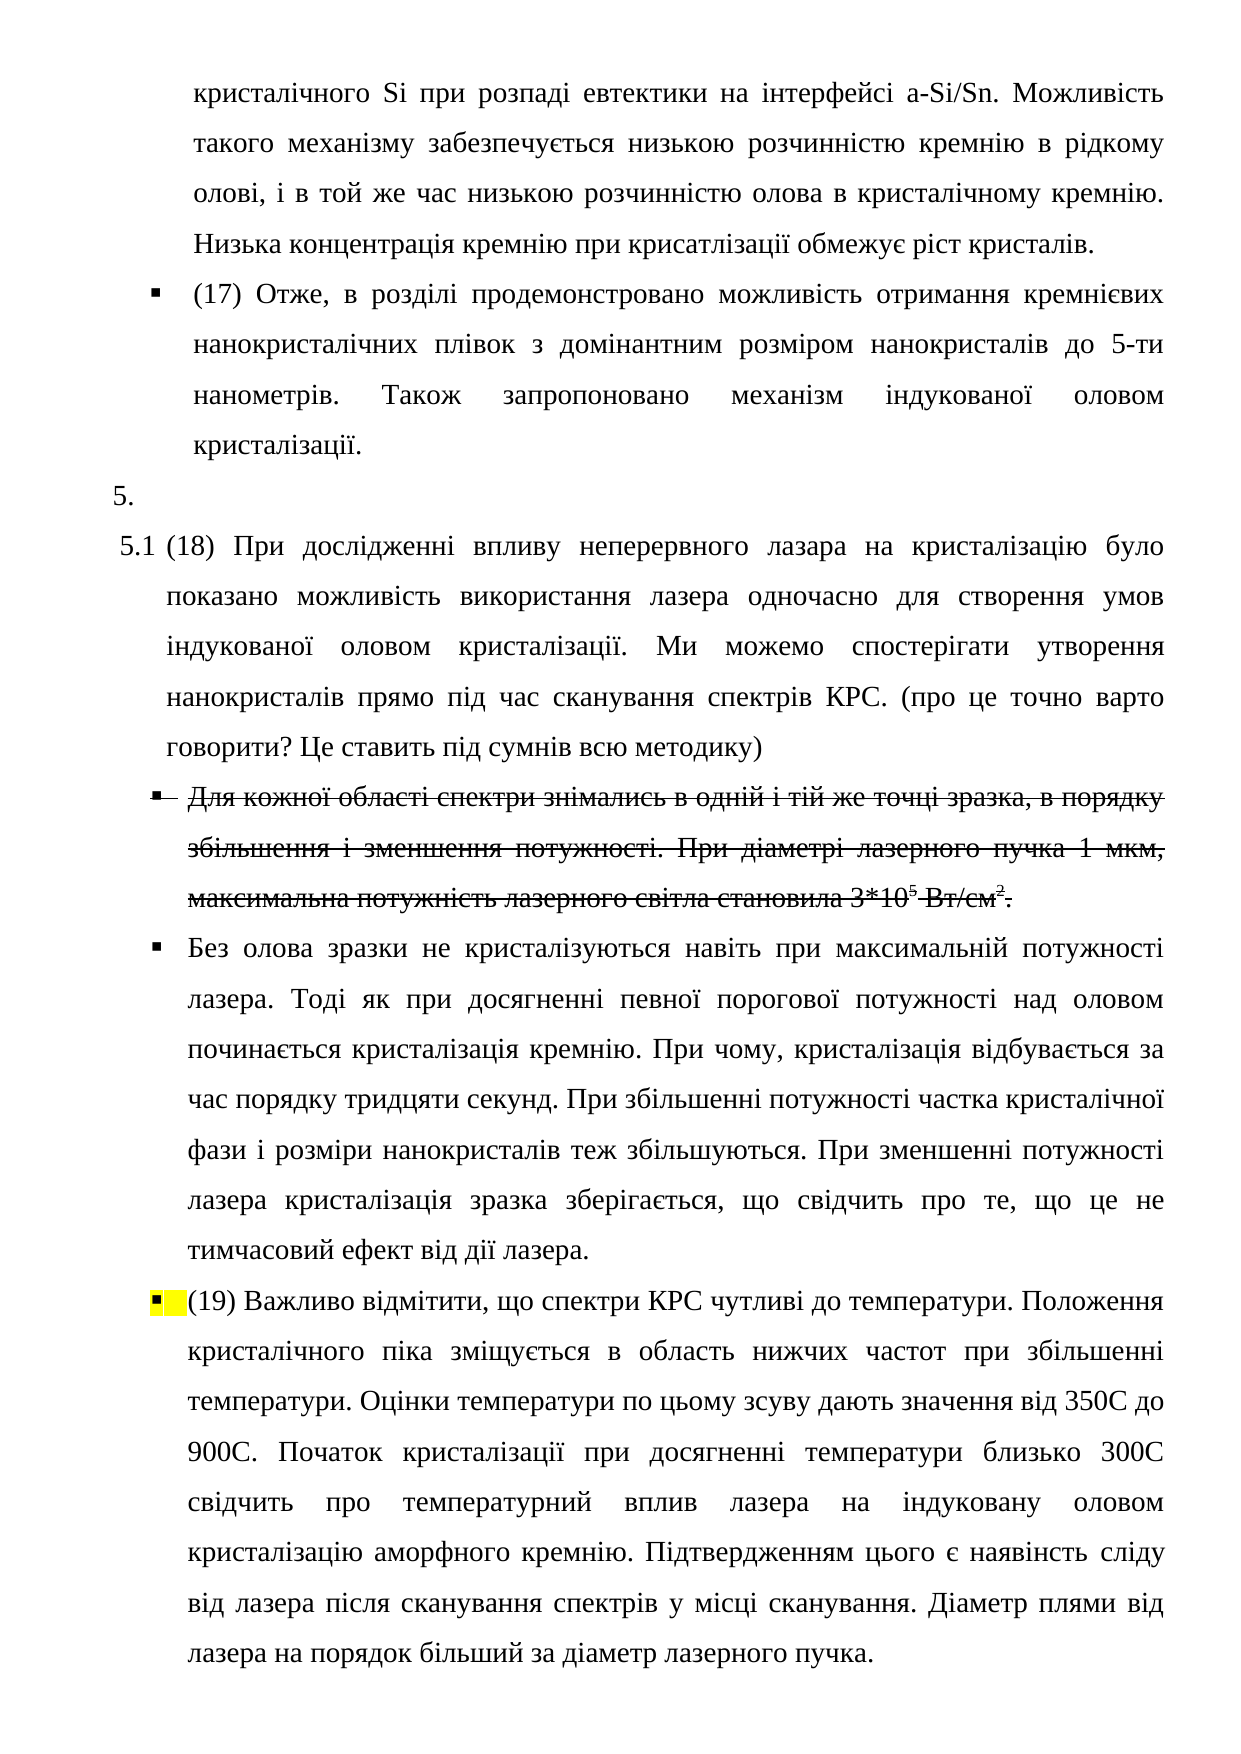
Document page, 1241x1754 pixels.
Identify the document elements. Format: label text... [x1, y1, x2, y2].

list (18) При дослідженні впливу неперервного лазара на кристалізацію було показано можливість використання лазера одночасно для створення умов індукованої оловом кристалізації. Ми можемо спостерігати утворення нанокристалів прямо під час сканування спектрів КРС. (про це точно варто говорити? Це ставить під сумнів всю методику) [119, 528, 1165, 763]
list (17) Отже, в розділі продемонстровано можливість отримання кремнієвих нанокристалічних плівок з домінантним розміром нанокристалів до 5-ти нанометрів. Також запропоновано механізм індукованої оловом кристалізації. [149, 276, 1165, 461]
list Для кожної області спектри знімались в одній і тій же точці зразка, в порядку збільшення і зменшення потужності. При діаметрі лазерного пучка 1 мкм, максимальна потужність лазерного світла становила 3*105 Вт/см2. [150, 779, 1165, 914]
list Без олова зразки не кристалізуються навіть при максимальній потужності лазера. Тоді як при досягненні певної порогової потужності над оловом починається кристалізація кремнію. При чому, кристалізація відбувається за час порядку тридцяти секунд. При збільшенні потужності частка кристалічної фази і розміри нанокристалів теж збільшуються. При зменшенні потужності лазера кристалізація зразка зберігається, що свідчить про те, що це не тимчасовий ефект від дії лазера. [150, 931, 1165, 1266]
list (19) Важливо відмітити, що спектри КРС чутливі до температури. Положення кристалічного піка зміщується в область нижчих частот при збільшенні температури. Оцінки температури по цьому зсуву дають значення від 350С до 900С. Початок кристалізації при досягненні температури близько 300С свідчить про температурний вплив лазера на індуковану оловом кристалізацію аморфного кремнію. Підтвердженням цього є наявінсть сліду від лазера після сканування спектрів у місці сканування. Діаметр плями від лазера на порядок більший за діаметр лазерного пучка. [150, 1283, 1165, 1669]
